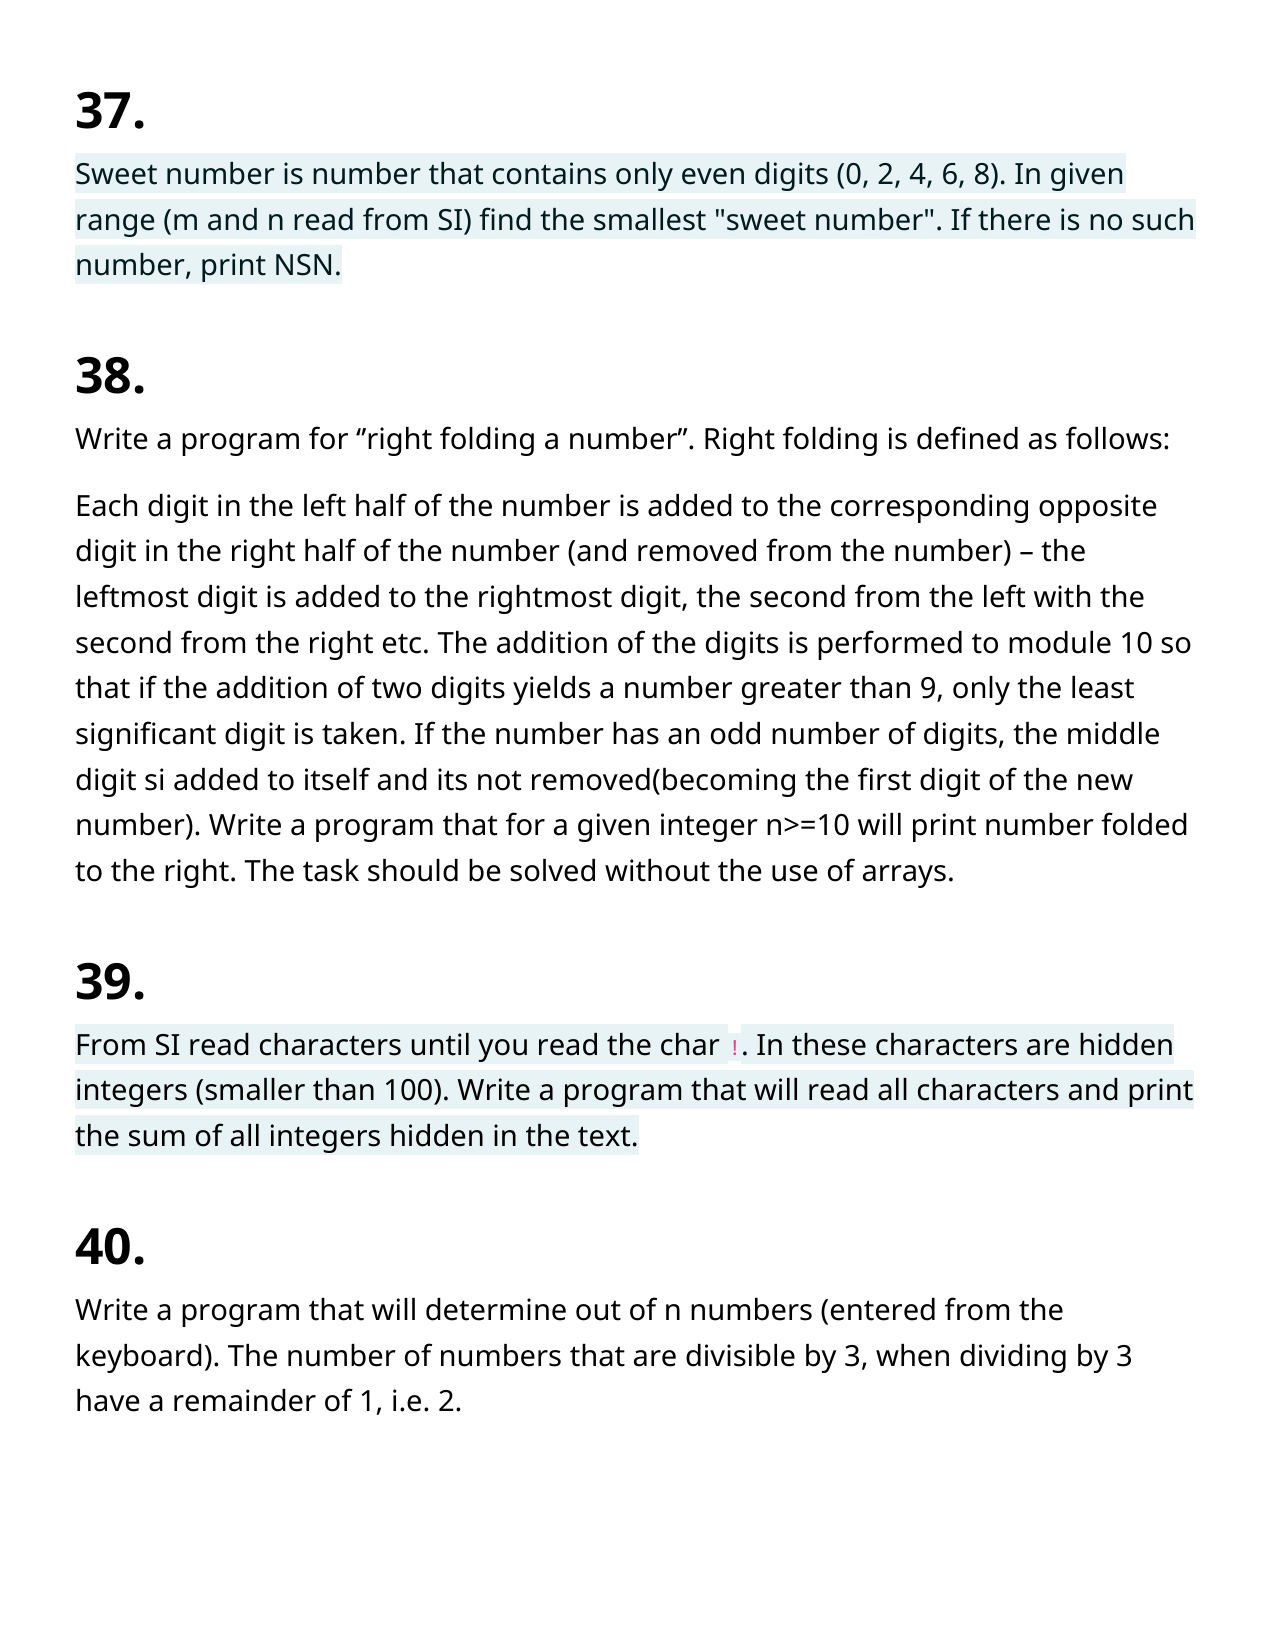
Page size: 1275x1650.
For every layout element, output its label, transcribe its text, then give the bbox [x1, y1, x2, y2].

text Write a program that will determine out of n numbers (entered from the keyboard). The number of numbers that are divisible by 3, when dividing by 3 have a remainder of 1, i.e. 2. [75, 1289, 1200, 1420]
text Sweet number is number that contains only even digits (0, 2, 4, 6, 8). In given range (m and n read from SI) find the smallest "sweet number". If there is no such number, print NSN. [75, 153, 1200, 284]
subtitle 38. [75, 340, 1200, 408]
subtitle 37. [75, 75, 1200, 143]
text Write a program for ‘’right folding a number’’. Right folding is defined as follows: [75, 418, 1200, 458]
subtitle 40. [75, 1211, 1200, 1279]
subtitle 39. [75, 946, 1200, 1014]
text Each digit in the left half of the number is added to the corresponding opposite digit in the right half of the number (and removed from the number) – the leftmost digit is added to the rightmost digit, the second from the left with the second from the right etc. The addition of the digits is performed to module 10 so that if the addition of two digits yields a number greater than 9, only the least significant digit is taken. If the number has an odd number of digits, the middle digit si added to itself and its not removed(becoming the first digit of the new number). Write a program that for a given integer n>=10 will print number folded to the right. The task should be solved without the use of arrays. [75, 485, 1200, 890]
text From SI read characters until you read the char !. In these characters are hidden integers (smaller than 100). Write a program that will read all characters and print the sum of all integers hidden in the text. [75, 1024, 1200, 1155]
